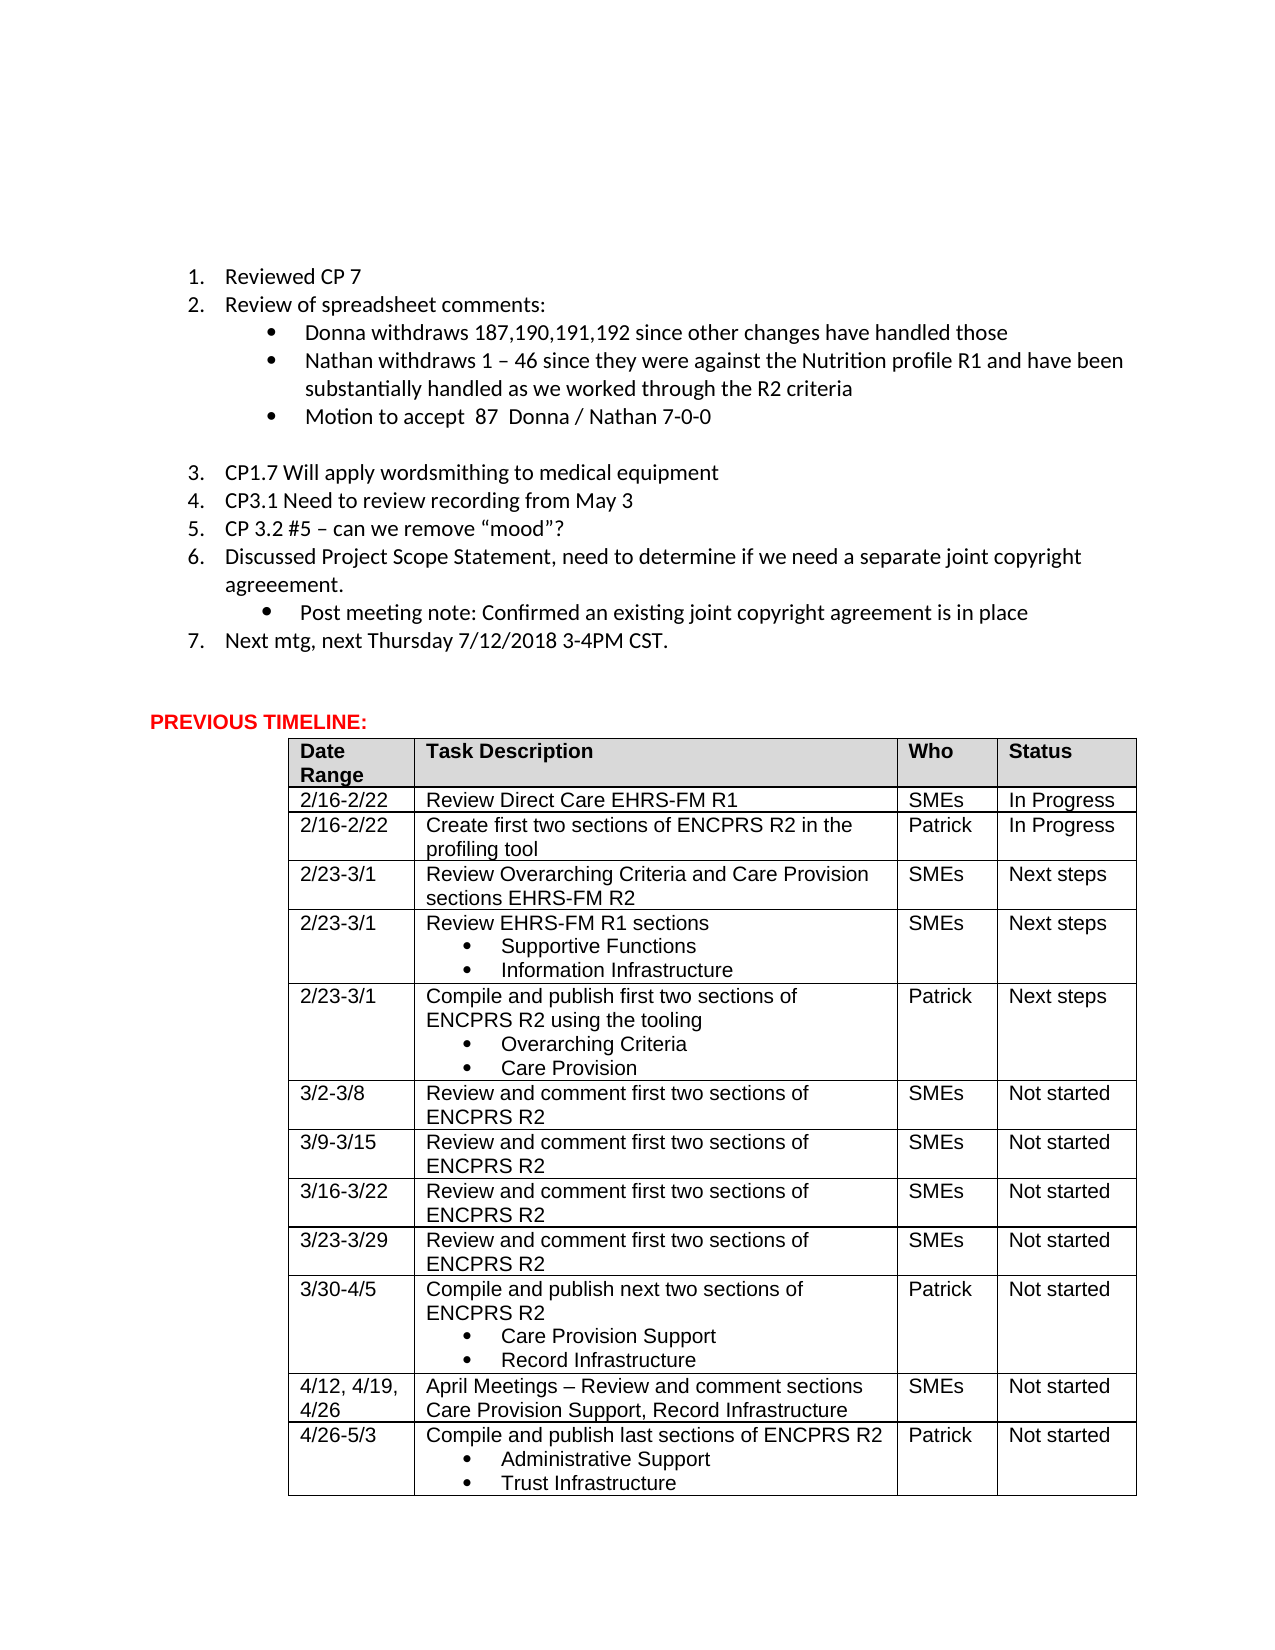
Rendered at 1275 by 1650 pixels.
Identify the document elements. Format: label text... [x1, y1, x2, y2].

table_cell Review and comment first two sections of ENCPRS R2 [415, 1179, 897, 1226]
text PREVIOUS TIMELINE: [150, 710, 1125, 734]
table_cell April Meetings – Review and comment sections Care Provision Support, Record Infrastructure [415, 1374, 897, 1421]
table_cell 2/23-3/1 [289, 861, 414, 909]
table_cell Review Direct Care EHRS-FM R1 [415, 788, 897, 811]
list CP1.7 Will apply wordsmithing to medical equipment [187, 458, 1125, 486]
table_cell 4/12, 4/19, 4/26 [289, 1374, 414, 1421]
list Reviewed CP 7 [187, 262, 1125, 290]
table_header Status [998, 739, 1136, 786]
table_cell Compile and publish last sections of ENCPRS R2 Administrative Support Trust Infrastructure [415, 1423, 897, 1494]
list Motion to accept 87 Donna / Nathan 7-0-0 [267, 402, 1125, 430]
table_cell 3/9-3/15 [289, 1130, 414, 1177]
table_cell 3/16-3/22 [289, 1179, 414, 1226]
table_cell 3/30-4/5 [289, 1276, 414, 1372]
table_cell 2/23-3/1 [289, 984, 414, 1079]
table_cell Compile and publish next two sections of ENCPRS R2 Care Provision Support Record Infrastructure [415, 1276, 897, 1372]
table_cell Not started [998, 1423, 1136, 1494]
list Review of spreadsheet comments: [187, 290, 1125, 318]
table_cell SMEs [898, 1130, 997, 1177]
table_cell Next steps [998, 861, 1136, 909]
table_cell Not started [998, 1130, 1136, 1177]
list Nathan withdraws 1 – 46 since they were against the Nutrition profile R1 and have been substantially handled as we worked through the R2 criteria [267, 346, 1125, 402]
table_cell SMEs [898, 1374, 997, 1421]
table_cell Review and comment first two sections of ENCPRS R2 [415, 1130, 897, 1177]
table_header Task Description [415, 739, 897, 786]
table_cell SMEs [898, 788, 997, 811]
list CP 3.2 #5 – can we remove “mood”? [187, 514, 1125, 542]
table_cell Patrick [898, 1276, 997, 1372]
table_cell Create first two sections of ENCPRS R2 in the profiling tool [415, 813, 897, 860]
table_cell Patrick [898, 813, 997, 860]
table_header Who [898, 739, 997, 786]
table_cell Review and comment first two sections of ENCPRS R2 [415, 1228, 897, 1275]
table_cell SMEs [898, 1081, 997, 1128]
table_cell Not started [998, 1081, 1136, 1128]
table_cell SMEs [898, 910, 997, 982]
table_cell 4/26-5/3 [289, 1423, 414, 1494]
list Discussed Project Scope Statement, need to determine if we need a separate joint copyright agreeement. [187, 542, 1125, 598]
table_cell 2/23-3/1 [289, 910, 414, 982]
list Next mtg, next Thursday 7/12/2018 3-4PM CST. [187, 626, 1125, 654]
list CP3.1 Need to review recording from May 3 [187, 486, 1125, 514]
table_cell Not started [998, 1374, 1136, 1421]
table_cell In Progress [998, 813, 1136, 860]
table_cell SMEs [898, 861, 997, 909]
table_cell SMEs [898, 1228, 997, 1275]
table_cell Review Overarching Criteria and Care Provision sections EHRS-FM R2 [415, 861, 897, 909]
table_cell 2/16-2/22 [289, 788, 414, 811]
table_cell In Progress [998, 788, 1136, 811]
table_cell 2/16-2/22 [289, 813, 414, 860]
list Donna withdraws 187,190,191,192 since other changes have handled those [267, 318, 1125, 346]
table_header Date Range [289, 739, 414, 786]
table_cell SMEs [898, 1179, 997, 1226]
table_cell Next steps [998, 984, 1136, 1079]
table_cell Patrick [898, 1423, 997, 1494]
table_cell Not started [998, 1228, 1136, 1275]
table_cell 3/23-3/29 [289, 1228, 414, 1275]
table_cell Compile and publish first two sections of ENCPRS R2 using the tooling Overarching Criteria Care Provision [415, 984, 897, 1079]
table_cell Not started [998, 1179, 1136, 1226]
table_cell 3/2-3/8 [289, 1081, 414, 1128]
table_cell Patrick [898, 984, 997, 1079]
table_cell Not started [998, 1276, 1136, 1372]
table_cell Next steps [998, 910, 1136, 982]
table_cell Review EHRS-FM R1 sections Supportive Functions Information Infrastructure [415, 910, 897, 982]
table_cell Review and comment first two sections of ENCPRS R2 [415, 1081, 897, 1128]
list Post meeting note: Confirmed an existing joint copyright agreement is in place [262, 598, 1125, 626]
